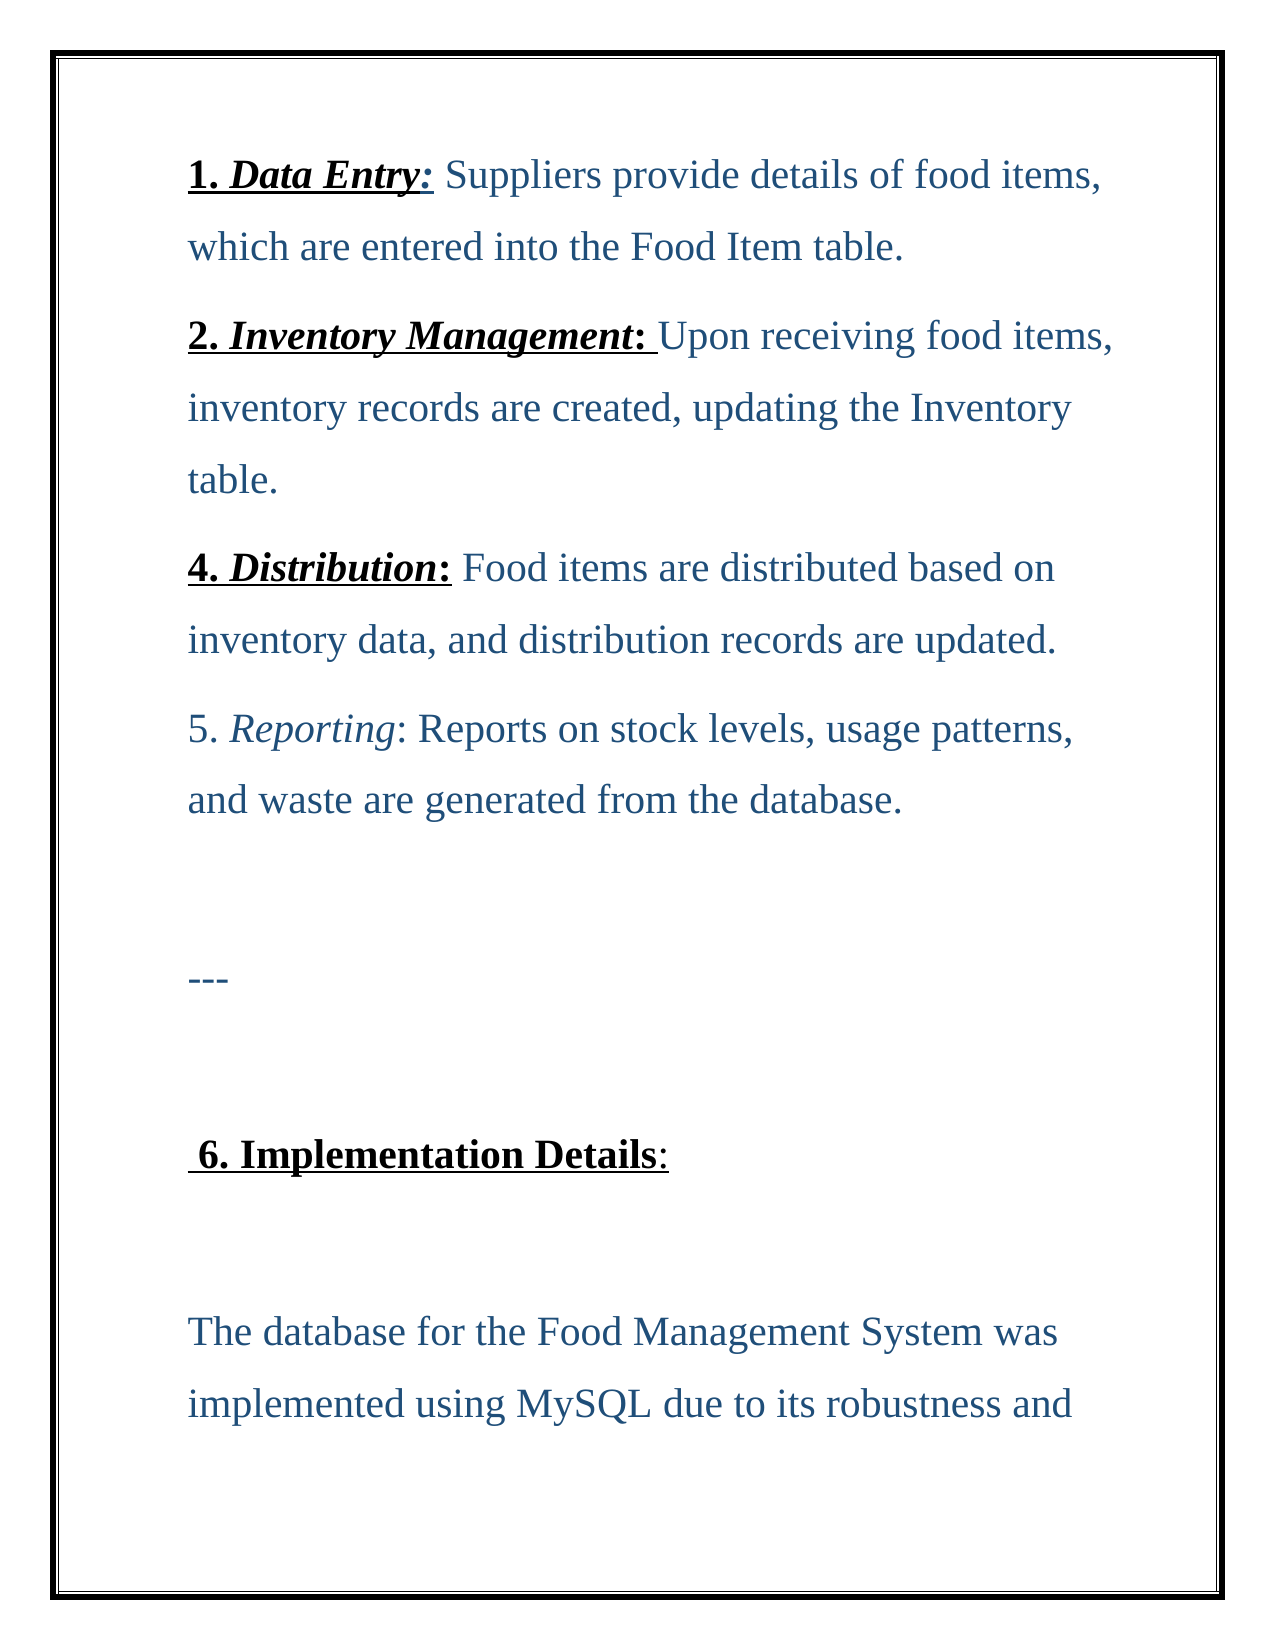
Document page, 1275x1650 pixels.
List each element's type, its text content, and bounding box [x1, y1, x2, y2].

text --- [187, 952, 1125, 1000]
text 5. Reporting: Reports on stock levels, usage patterns, and waste are generated from the database. [187, 703, 1125, 823]
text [187, 1306, 1125, 1426]
text 1. Data Entry: Suppliers provide details of food items, which are entered into the Food Item table. [187, 150, 1125, 270]
text 2. Inventory Management: Upon receiving food items, inventory records are created, updating the Inventory table. [187, 310, 1125, 502]
text 4. Distribution: Food items are distributed based on inventory data, and distribution records are updated. [187, 543, 1125, 662]
text 6. Implementation Details: [187, 1129, 1125, 1177]
